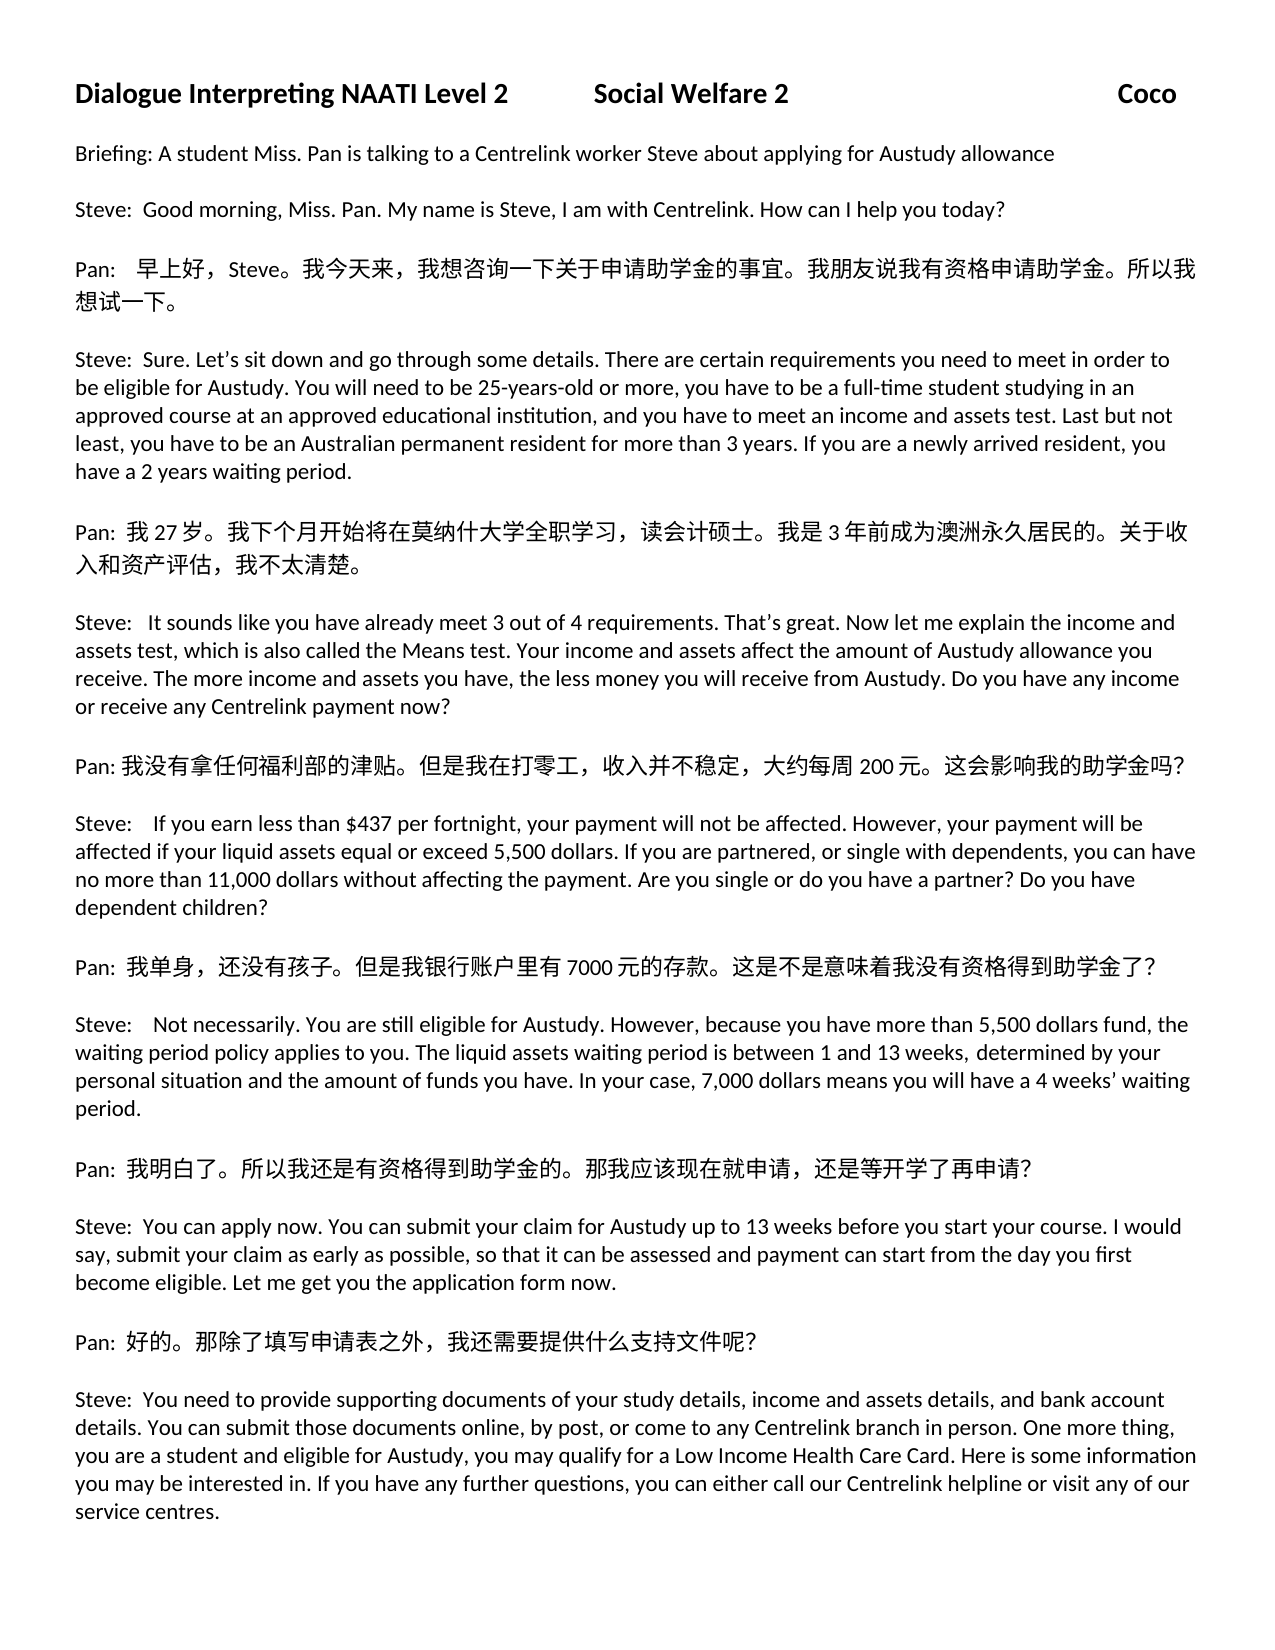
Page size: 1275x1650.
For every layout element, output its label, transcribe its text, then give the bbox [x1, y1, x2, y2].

text Pan: 我27岁。我下个月开始将在莫纳什大学全职学习，读会计硕士。我是3年前成为澳洲永久居民的。关于收入和资产评估，我不太清楚。 [75, 513, 1200, 580]
text Pan: 我没有拿任何福利部的津贴。但是我在打零工，收入并不稳定，大约每周200元。这会影响我的助学金吗？ [75, 748, 1200, 781]
text Dialogue Interpreting NAATI Level 2 Social Welfare 2 Coco [75, 75, 1200, 111]
text Steve: You need to provide supporting documents of your study details, income and assets details, and bank account details. You can submit those documents online, by post, or come to any Centrelink branch in person. One more thing, you are a student and eligible for Austudy, you may qualify for a Low Income Health Care Card. Here is some information you may be interested in. If you have any further questions, you can either call our Centrelink helpline or visit any of our service centres. [75, 1385, 1200, 1525]
text Pan: 早上好，Steve。我今天来，我想咨询一下关于申请助学金的事宜。我朋友说我有资格申请助学金。所以我想试一下。 [75, 251, 1200, 317]
text Steve: It sounds like you have already meet 3 out of 4 requirements. That’s great. Now let me explain the income and assets test, which is also called the Means test. Your income and assets affect the amount of Austudy allowance you receive. The more income and assets you have, the less money you will receive from Austudy. Do you have any income or receive any Centrelink payment now? [75, 608, 1200, 720]
text Steve: Sure. Let’s sit down and go through some details. There are certain requirements you need to meet in order to be eligible for Austudy. You will need to be 25-years-old or more, you have to be a full-time student studying in an approved course at an approved educational institution, and you have to meet an income and assets test. Last but not least, you have to be an Australian permanent resident for more than 3 years. If you are a newly arrived resident, you have a 2 years waiting period. [75, 345, 1200, 485]
text Briefing: A student Miss. Pan is talking to a Centrelink worker Steve about applying for Austudy allowance [75, 139, 1200, 167]
text Pan: 好的。那除了填写申请表之外，我还需要提供什么支持文件呢？ [75, 1324, 1200, 1357]
text Steve: Good morning, Miss. Pan. My name is Steve, I am with Centrelink. How can I help you today? [75, 195, 1200, 223]
text Pan: 我单身，还没有孩子。但是我银行账户里有7000元的存款。这是不是意味着我没有资格得到助学金了？ [75, 949, 1200, 982]
text Steve: You can apply now. You can submit your claim for Austudy up to 13 weeks before you start your course. I would say, submit your claim as early as possible, so that it can be assessed and payment can start from the day you first become eligible. Let me get you the application form now. [75, 1212, 1200, 1296]
text Pan: 我明白了。所以我还是有资格得到助学金的。那我应该现在就申请，还是等开学了再申请？ [75, 1151, 1200, 1184]
text Steve: If you earn less than $437 per fortnight, your payment will not be affected. However, your payment will be affected if your liquid assets equal or exceed 5,500 dollars. If you are partnered, or single with dependents, you can have no more than 11,000 dollars without affecting the payment. Are you single or do you have a partner? Do you have dependent children? [75, 809, 1200, 921]
text Steve: Not necessarily. You are still eligible for Austudy. However, because you have more than 5,500 dollars fund, the waiting period policy applies to you. The liquid assets waiting period is between 1 and 13 weeks, determined by your personal situation and the amount of funds you have. In your case, 7,000 dollars means you will have a 4 weeks’ waiting period. [75, 1011, 1200, 1123]
